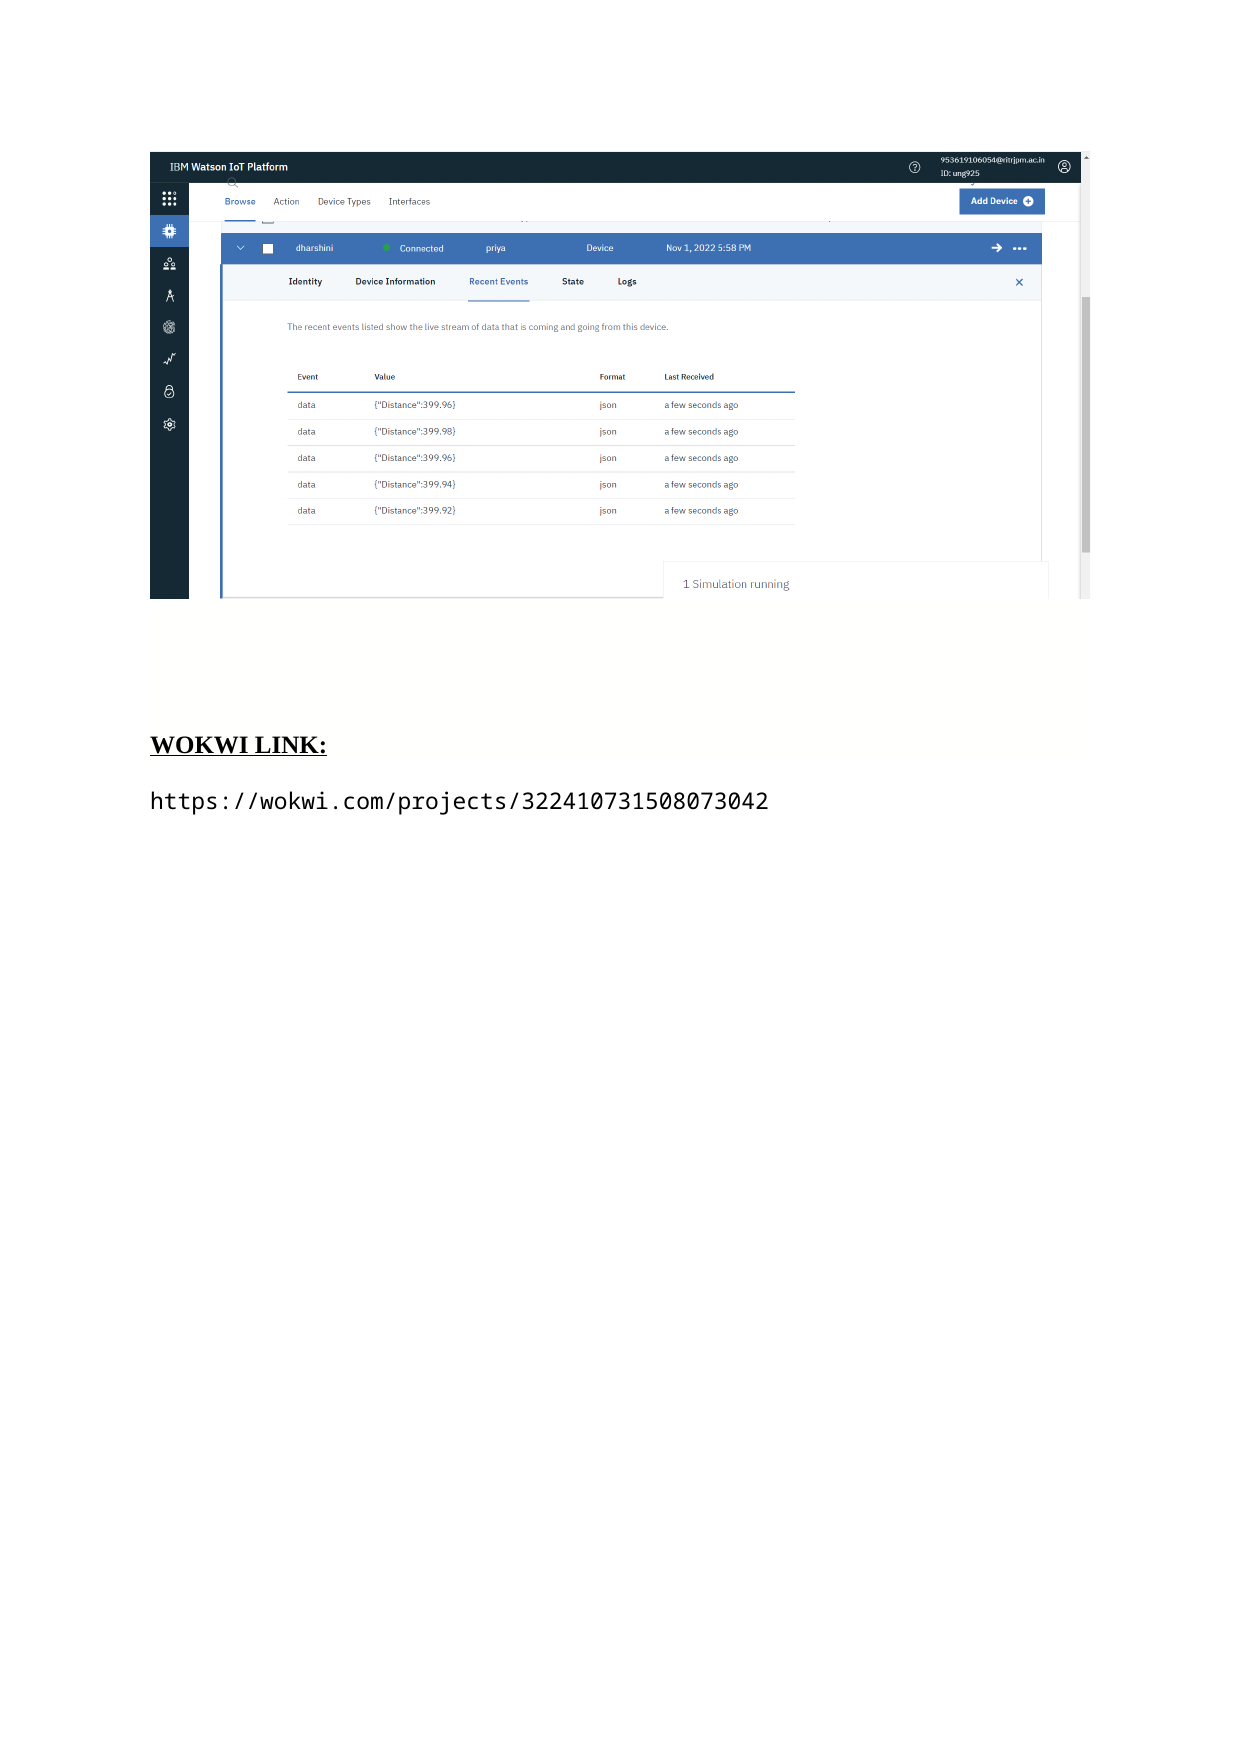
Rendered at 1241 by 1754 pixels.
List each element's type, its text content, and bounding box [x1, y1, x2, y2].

text https://wokwi.com/projects/322410731508073042 [150, 785, 1090, 816]
text WOKWI LINK: [150, 729, 1090, 759]
picture [150, 150, 1091, 599]
